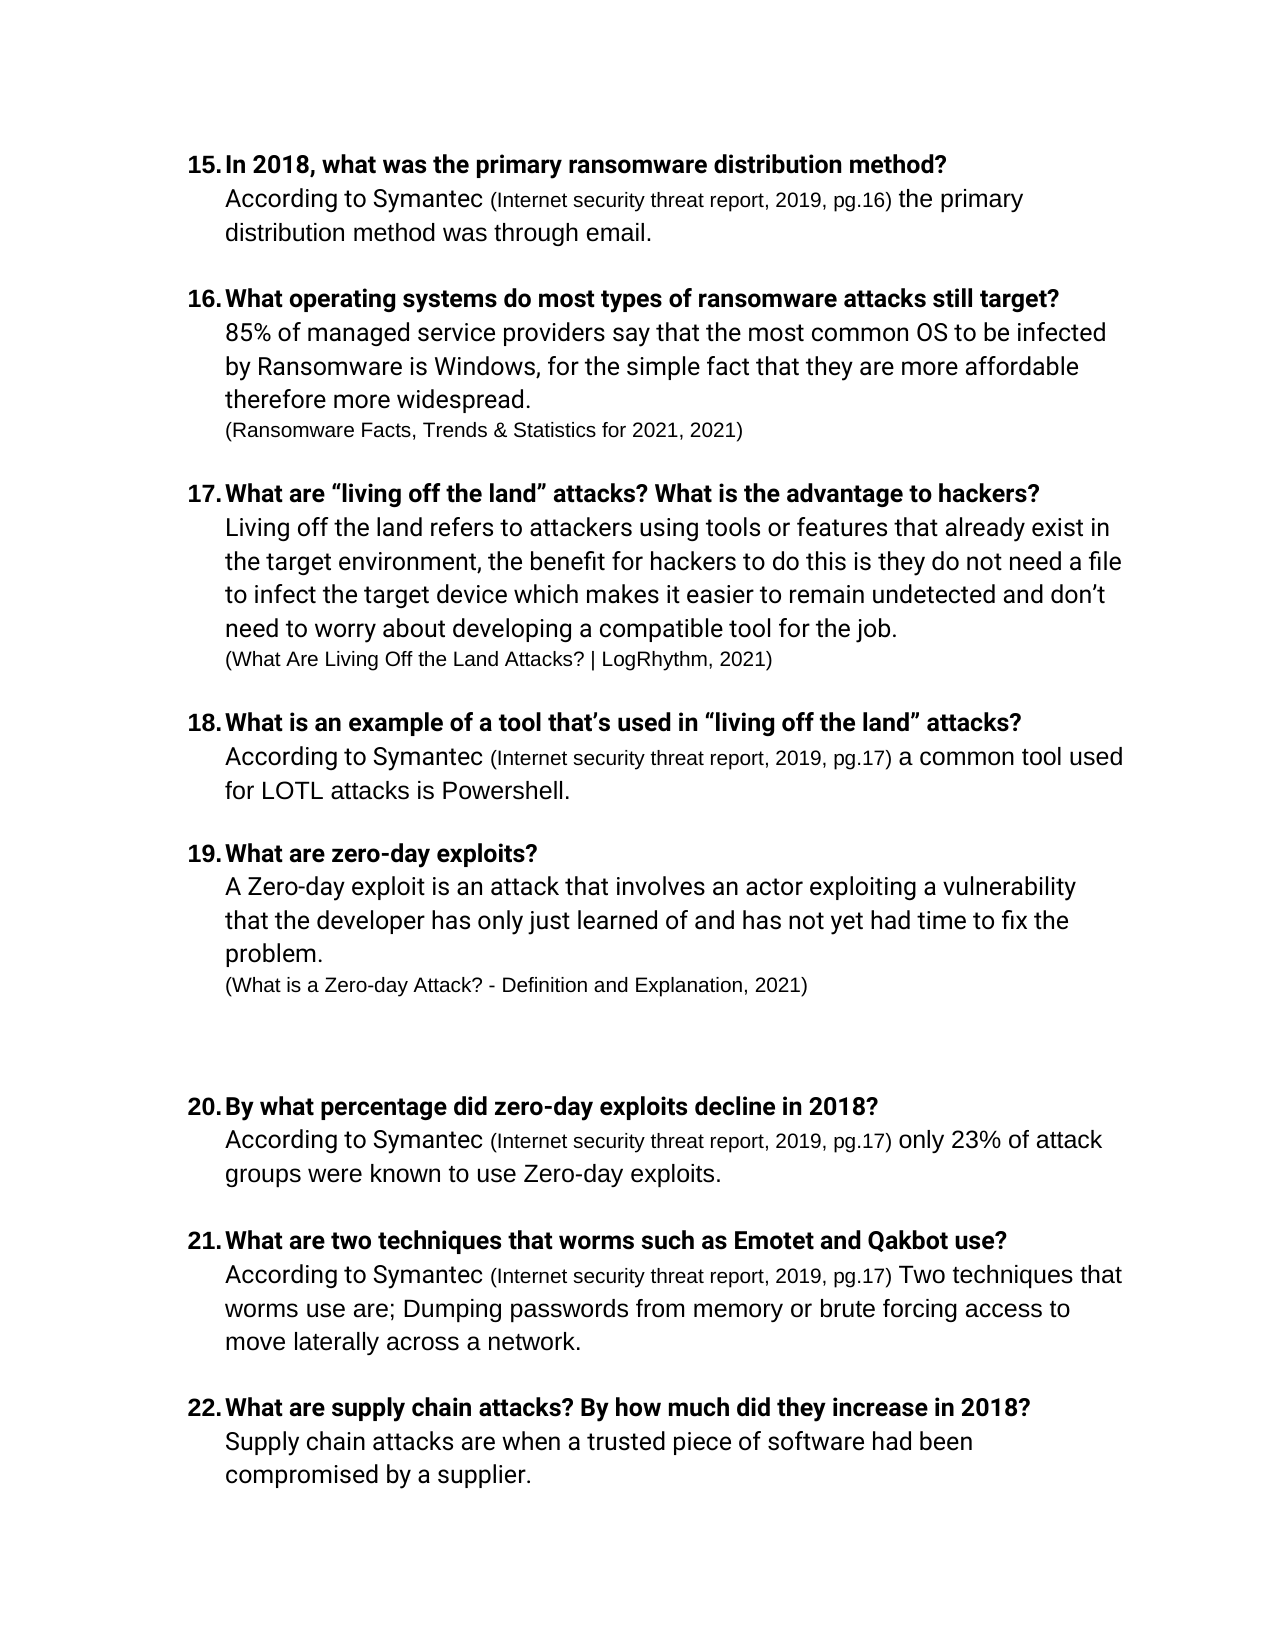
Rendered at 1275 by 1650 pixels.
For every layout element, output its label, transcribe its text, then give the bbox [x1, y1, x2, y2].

text 85% of managed service providers say that the most common OS to be infected by Ransomware is Windows, for the simple fact that they are more affordable therefore more widespread. (Ransomware Facts, Trends & Statistics for 2021, 2021) [225, 318, 1125, 442]
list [187, 1393, 1125, 1490]
list What are “living off the land” attacks? What is the advantage to hackers? Living off the land refers to attackers using tools or features that already exist in the target environment, the benefit for hackers to do this is they do not need a file to infect the target device which makes it easier to remain undetected and don’t need to worry about developing a compatible tool for the job. (What Are Living Off the Land Attacks? | LogRhythm, 2021) [187, 479, 1125, 671]
list What is an example of a tool that’s used in “living off the land” attacks? According to Symantec (Internet security threat report, 2019, pg.17) a common tool used for LOTL attacks is Powershell. [187, 708, 1125, 835]
list By what percentage did zero-day exploits decline in 2018? According to Symantec (Internet security threat report, 2019, pg.17) only 23% of attack groups were known to use Zero-day exploits. [187, 1092, 1125, 1188]
list What are two techniques that worms such as Emotet and Qakbot use? According to Symantec (Internet security threat report, 2019, pg.17) Two techniques that worms use are; Dumping passwords from memory or brute forcing access to move laterally across a network. [187, 1226, 1125, 1355]
list In 2018, what was the primary ransomware distribution method? According to Symantec (Internet security threat report, 2019, pg.16) the primary distribution method was through email. [187, 150, 1125, 246]
list What are zero-day exploits? A Zero-day exploit is an attack that involves an actor exploiting a vulnerability that the developer has only just learned of and has not yet had time to fix the problem. (What is a Zero-day Attack? - Definition and Explanation, 2021) [187, 838, 1125, 1088]
list What operating systems do most types of ransomware attacks still target? [187, 284, 1125, 314]
